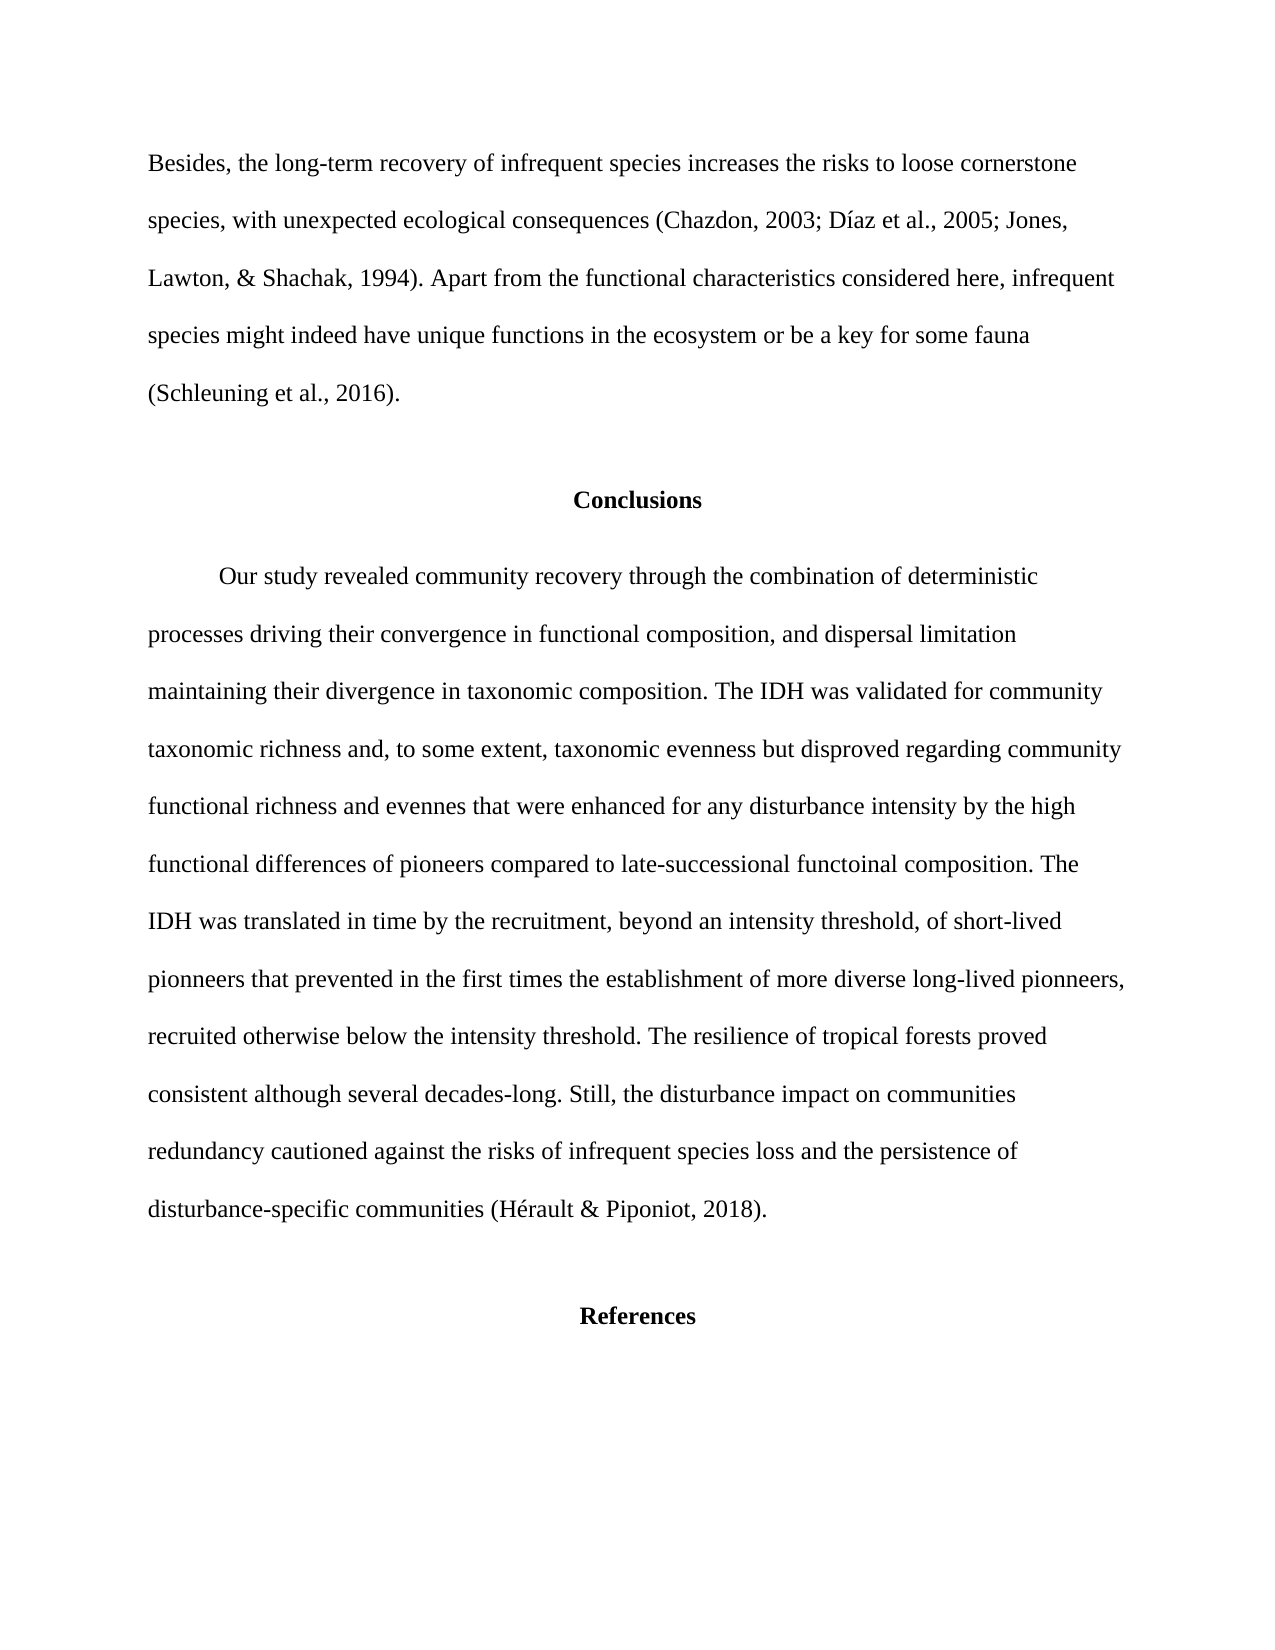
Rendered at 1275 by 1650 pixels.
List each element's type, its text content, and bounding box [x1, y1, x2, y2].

subtitle Conclusions [148, 485, 1127, 514]
text Our study revealed community recovery through the combination of deterministic processes driving their convergence in functional composition, and dispersal limitation maintaining their divergence in taxonomic composition. The IDH was validated for community taxonomic richness and, to some extent, taxonomic evenness but disproved regarding community functional richness and evennes that were enhanced for any disturbance intensity by the high functional differences of pioneers compared to late-successional functoinal composition. The IDH was translated in time by the recruitment, beyond an intensity threshold, of short-lived pionneers that prevented in the first times the establishment of more diverse long-lived pionneers, recruited otherwise below the intensity threshold. The resilience of tropical forests proved consistent although several decades-long. Still, the disturbance impact on communities redundancy cautioned against the risks of infrequent species loss and the persistence of disturbance-specific communities (Hérault & Piponiot, 2018). [148, 561, 1127, 1223]
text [148, 148, 1127, 406]
subtitle References [148, 1301, 1127, 1330]
